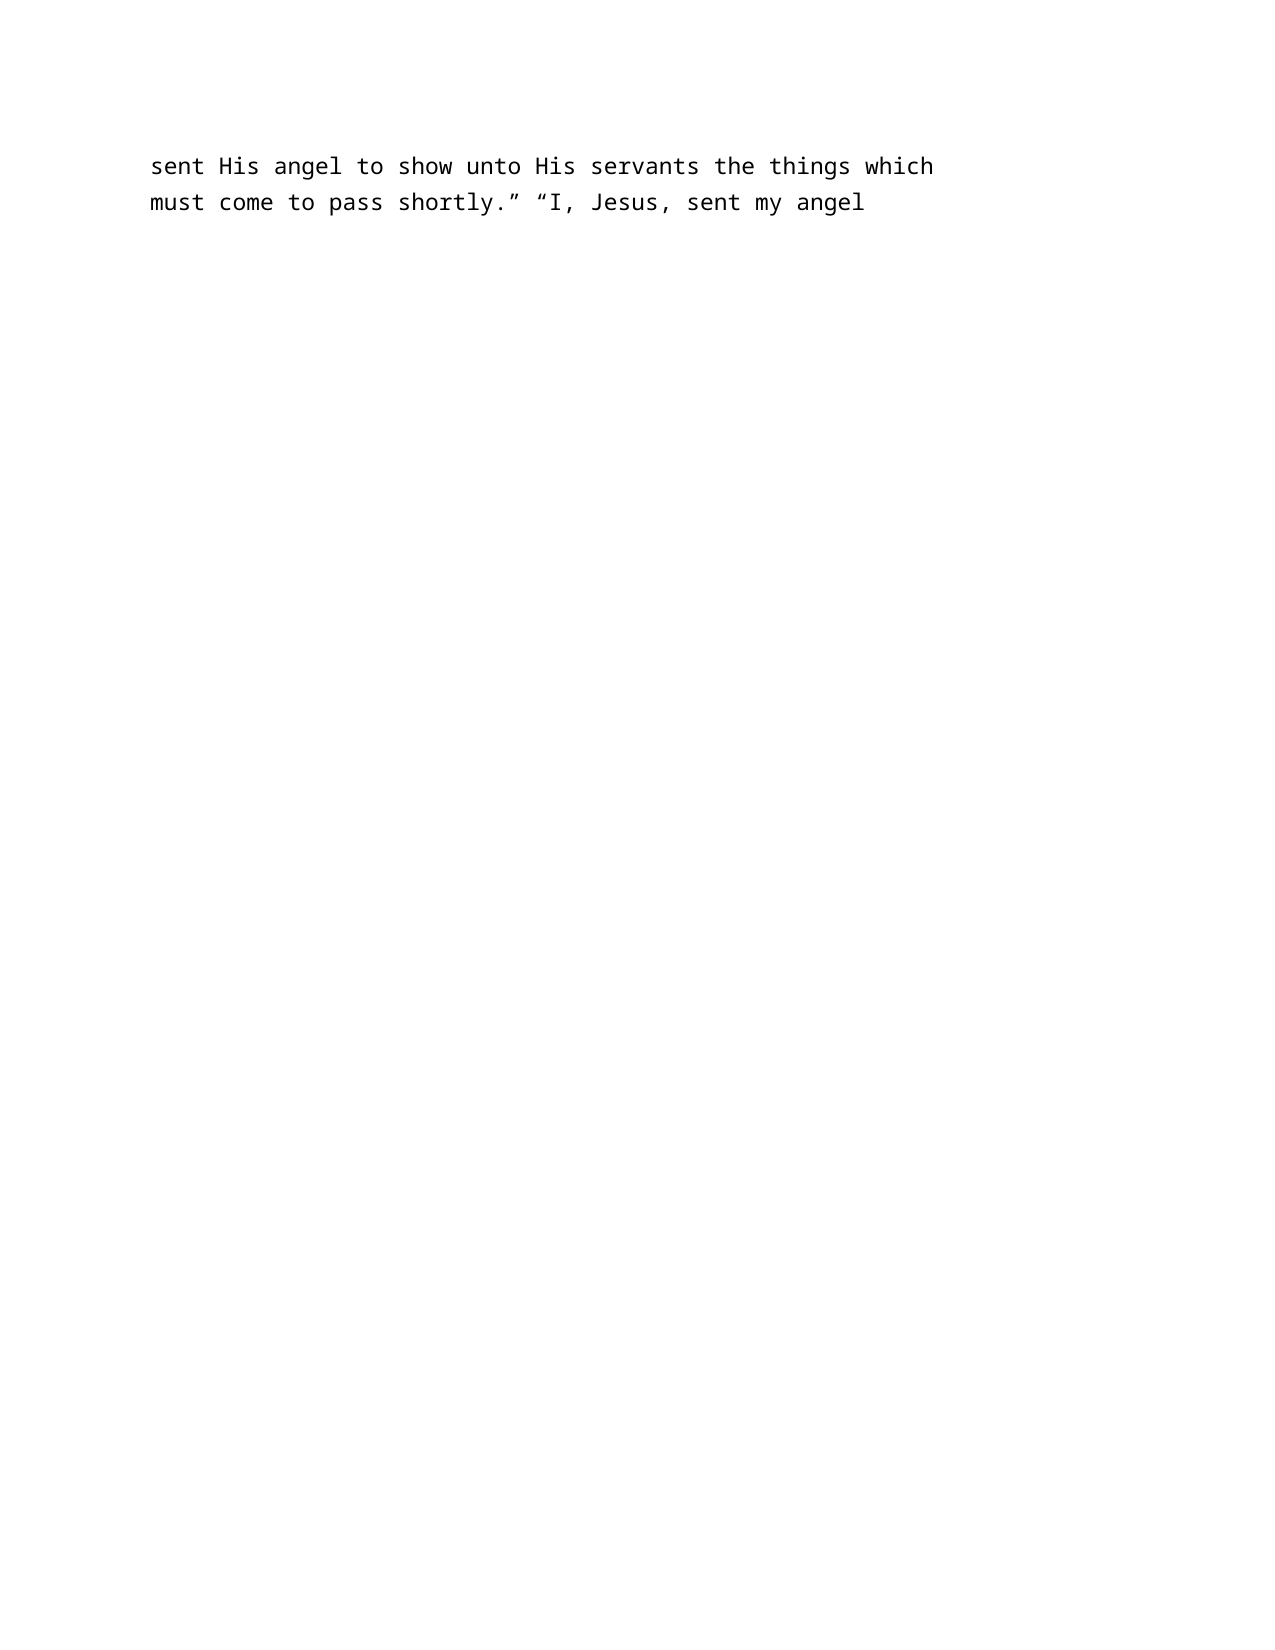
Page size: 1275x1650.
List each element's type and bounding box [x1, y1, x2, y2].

text [150, 150, 1125, 247]
